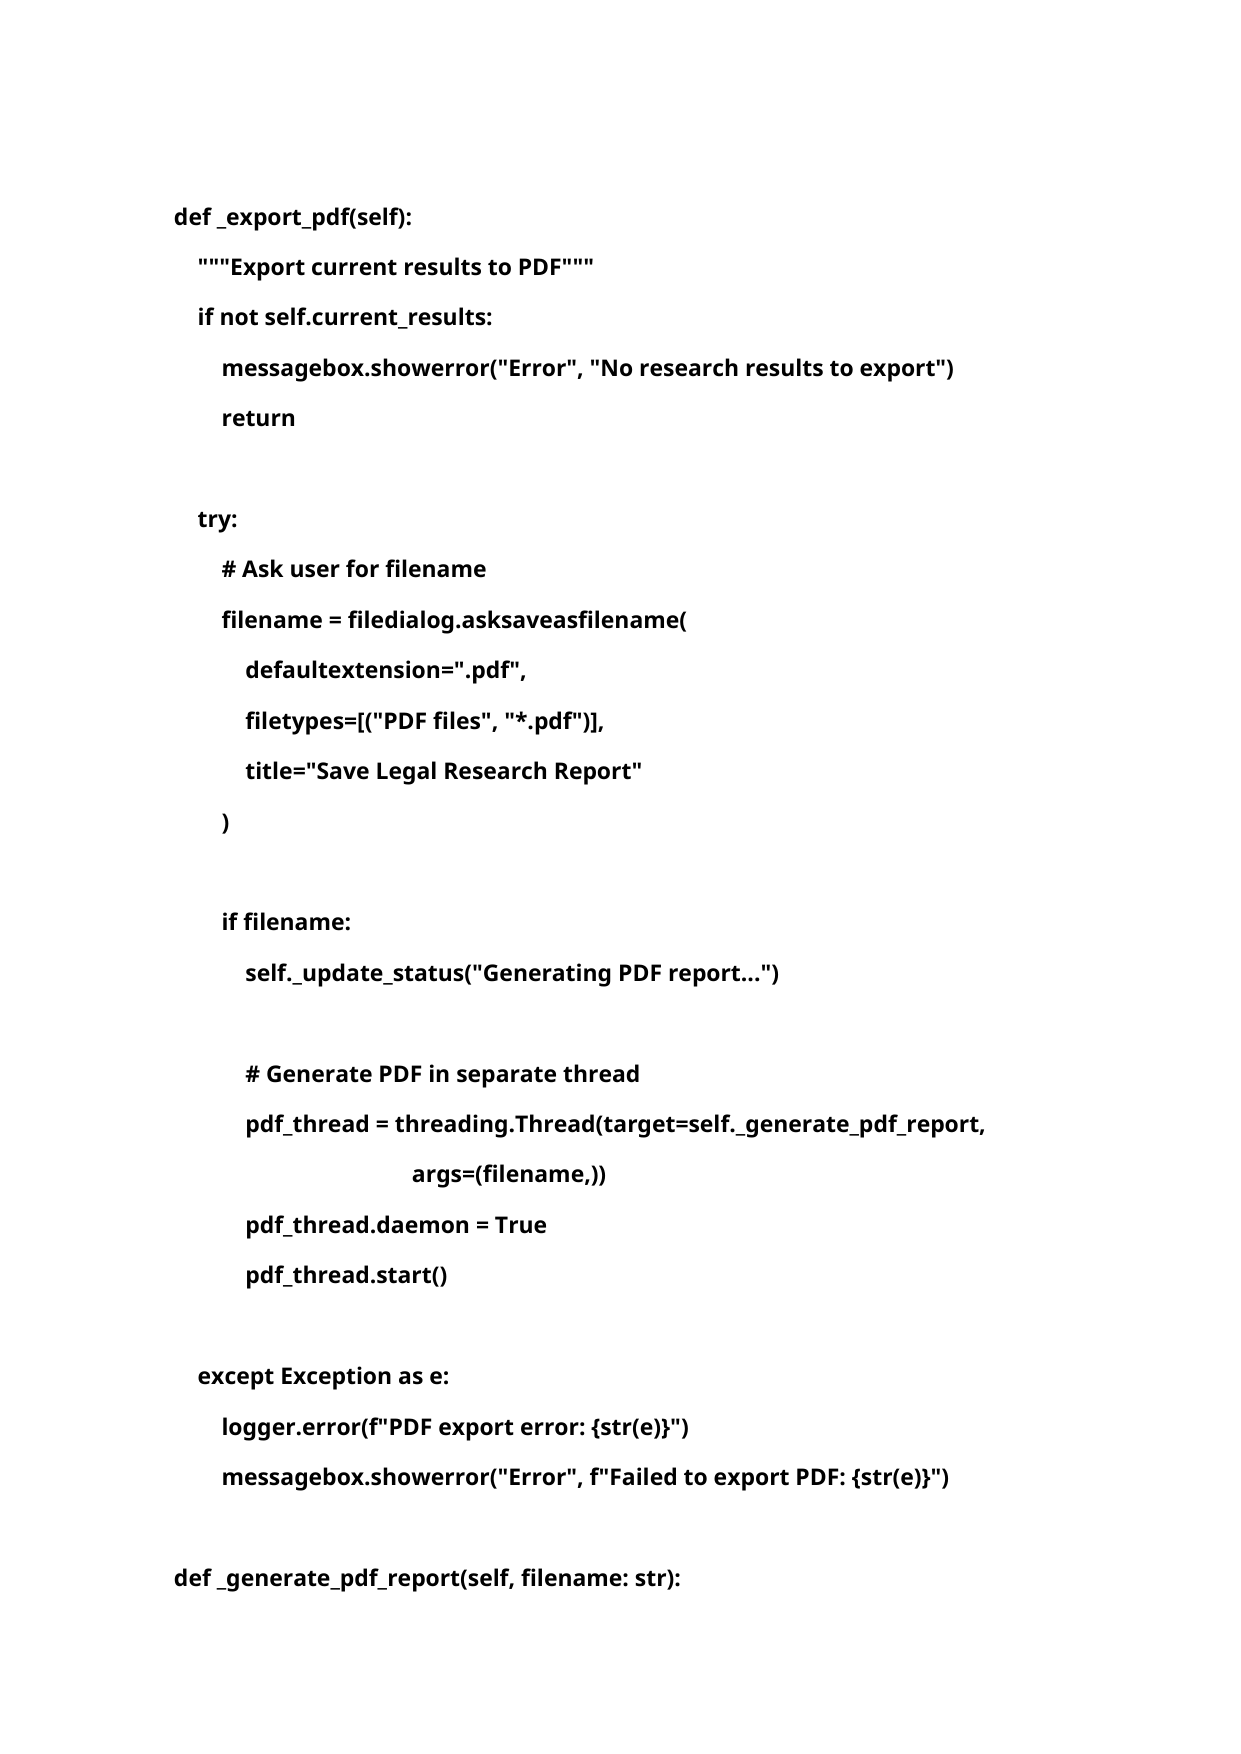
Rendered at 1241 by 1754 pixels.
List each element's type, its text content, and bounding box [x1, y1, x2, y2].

text pdf_thread.daemon = True [150, 1209, 1090, 1240]
text messagebox.showerror("Error", "No research results to export") [150, 352, 1090, 383]
text # Generate PDF in separate thread [150, 1057, 1090, 1089]
text messagebox.showerror("Error", f"Failed to export PDF: {str(e)}") [150, 1461, 1090, 1492]
text title="Save Legal Research Report" [150, 755, 1090, 786]
text self._update_status("Generating PDF report...") [150, 957, 1090, 988]
text logger.error(f"PDF export error: {str(e)}") [150, 1410, 1090, 1442]
text except Exception as e: [150, 1360, 1090, 1391]
text filetypes=[("PDF files", "*.pdf")], [150, 704, 1090, 736]
text """Export current results to PDF""" [150, 251, 1090, 282]
text def _export_pdf(self): [150, 200, 1090, 232]
text ) [150, 805, 1090, 837]
text if not self.current_results: [150, 301, 1090, 332]
text # Ask user for filename [150, 553, 1090, 584]
text pdf_thread = threading.Thread(target=self._generate_pdf_report, [150, 1108, 1090, 1139]
text defaultextension=".pdf", [150, 654, 1090, 685]
text args=(filename,)) [150, 1158, 1090, 1189]
text if filename: [150, 906, 1090, 937]
text def _generate_pdf_report(self, filename: str): [150, 1562, 1090, 1593]
text return [150, 402, 1090, 433]
text filename = filedialog.asksaveasfilename( [150, 604, 1090, 635]
text try: [150, 503, 1090, 534]
text pdf_thread.start() [150, 1259, 1090, 1290]
